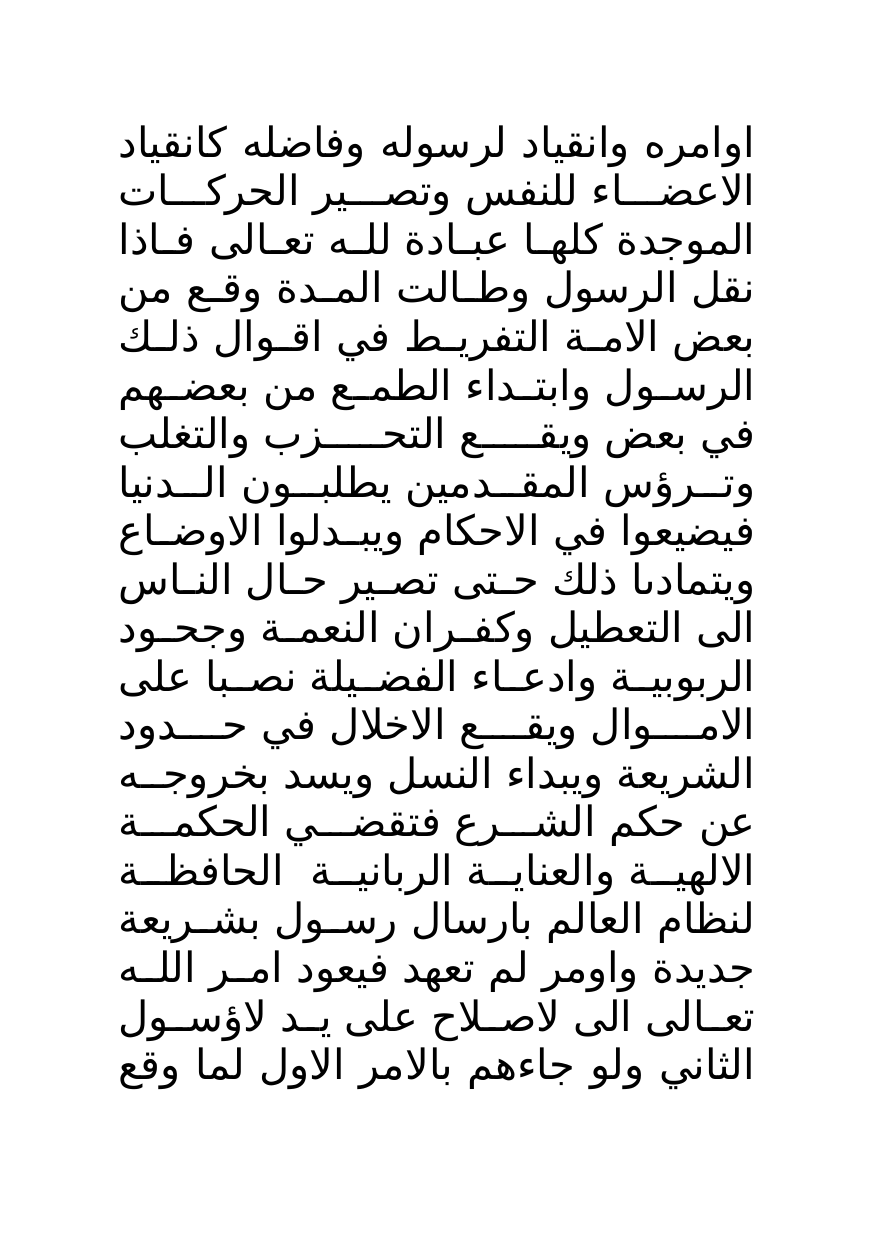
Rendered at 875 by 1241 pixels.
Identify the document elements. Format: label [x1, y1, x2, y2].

text [118, 118, 756, 1089]
